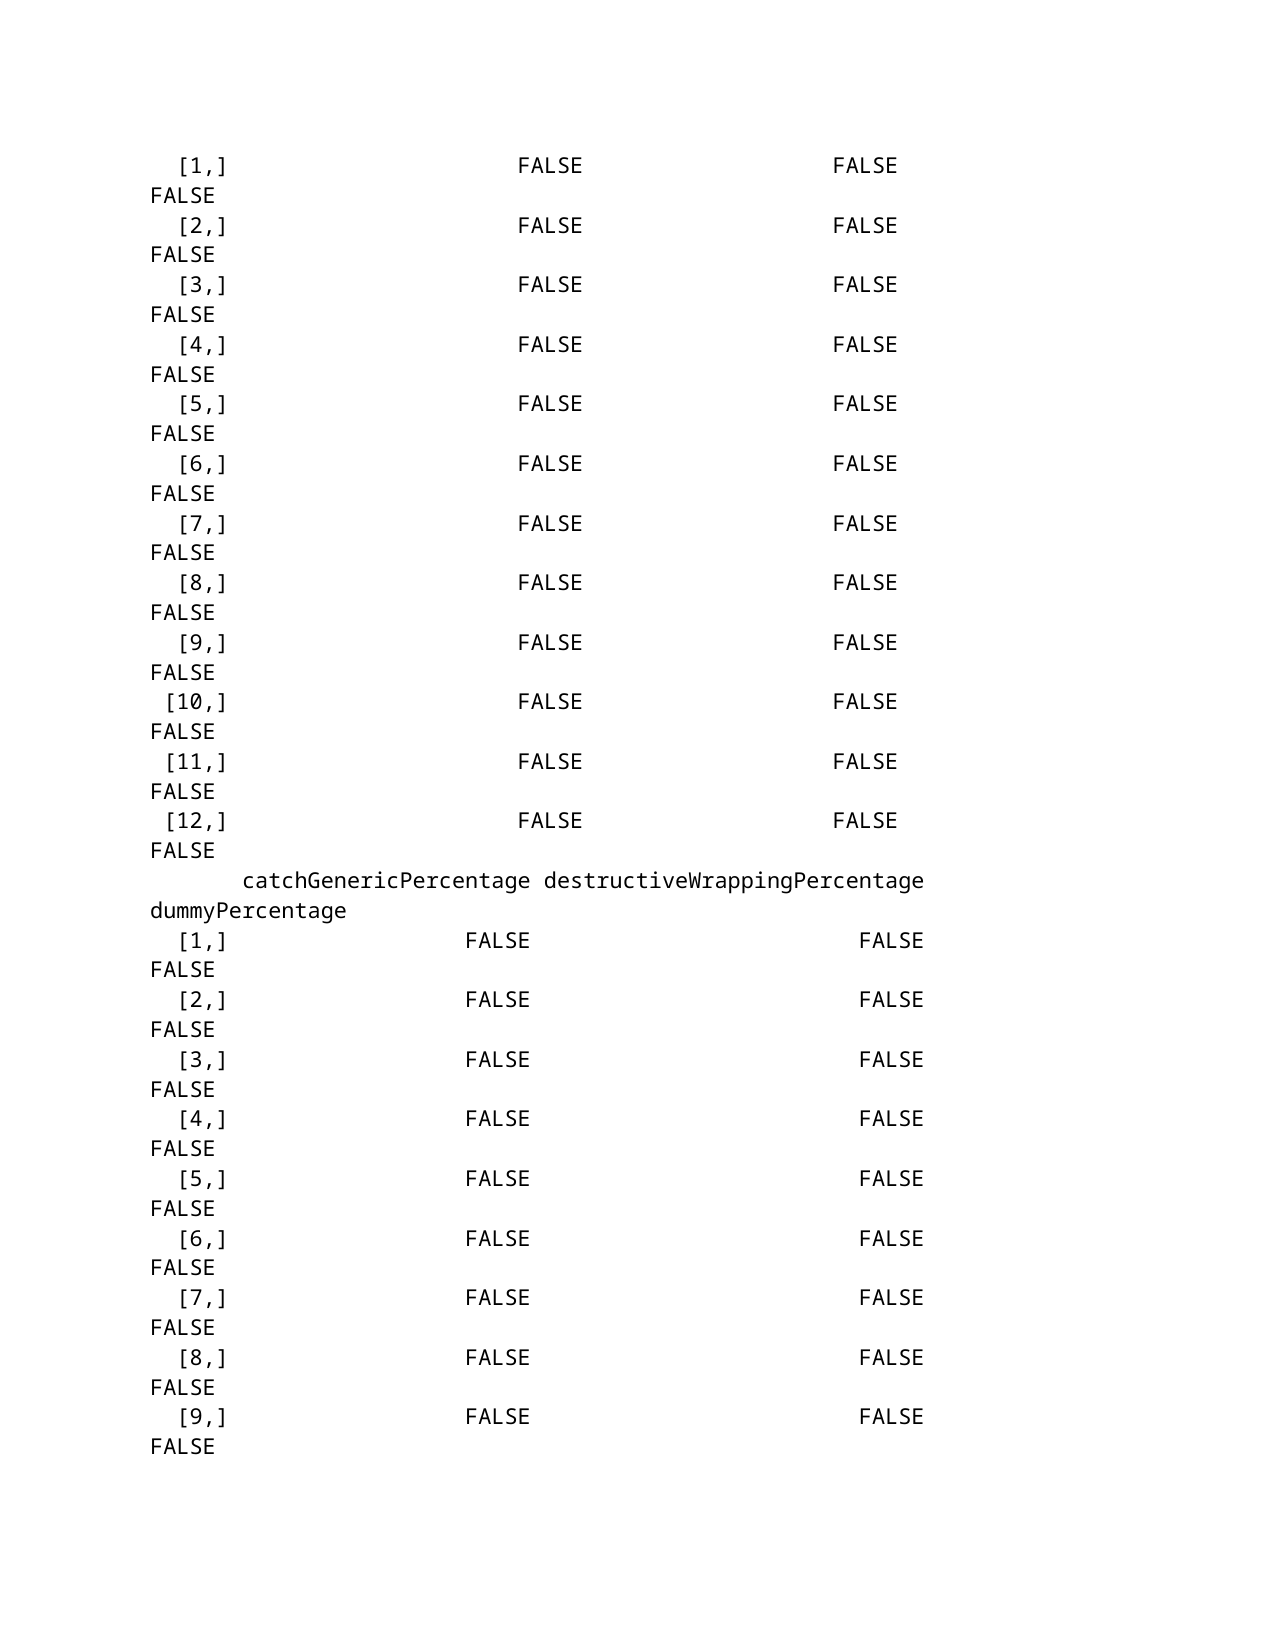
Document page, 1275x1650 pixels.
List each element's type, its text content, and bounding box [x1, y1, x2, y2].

text [3,] FALSE FALSE FALSE [150, 269, 1125, 329]
text [2,] FALSE FALSE FALSE [150, 984, 1125, 1044]
text [3,] FALSE FALSE FALSE [150, 1044, 1125, 1103]
text [12,] FALSE FALSE FALSE [150, 805, 1125, 865]
text [4,] FALSE FALSE FALSE [150, 1103, 1125, 1163]
text [9,] FALSE FALSE FALSE [150, 627, 1125, 686]
text [5,] FALSE FALSE FALSE [150, 1163, 1125, 1222]
text [11,] FALSE FALSE FALSE [150, 746, 1125, 805]
text [1,] FALSE FALSE FALSE [150, 150, 1125, 209]
text [5,] FALSE FALSE FALSE [150, 388, 1125, 448]
text [6,] FALSE FALSE FALSE [150, 1222, 1125, 1282]
text [8,] FALSE FALSE FALSE [150, 1342, 1125, 1401]
text [1,] FALSE FALSE FALSE [150, 924, 1125, 984]
text [4,] FALSE FALSE FALSE [150, 329, 1125, 388]
text catchGenericPercentage destructiveWrappingPercentage dummyPercentage [150, 865, 1125, 924]
text [10,] FALSE FALSE FALSE [150, 686, 1125, 746]
text [7,] FALSE FALSE FALSE [150, 1282, 1125, 1342]
text [7,] FALSE FALSE FALSE [150, 507, 1125, 567]
text [9,] FALSE FALSE FALSE [150, 1401, 1125, 1461]
text [8,] FALSE FALSE FALSE [150, 567, 1125, 627]
text [6,] FALSE FALSE FALSE [150, 448, 1125, 507]
text [2,] FALSE FALSE FALSE [150, 209, 1125, 269]
